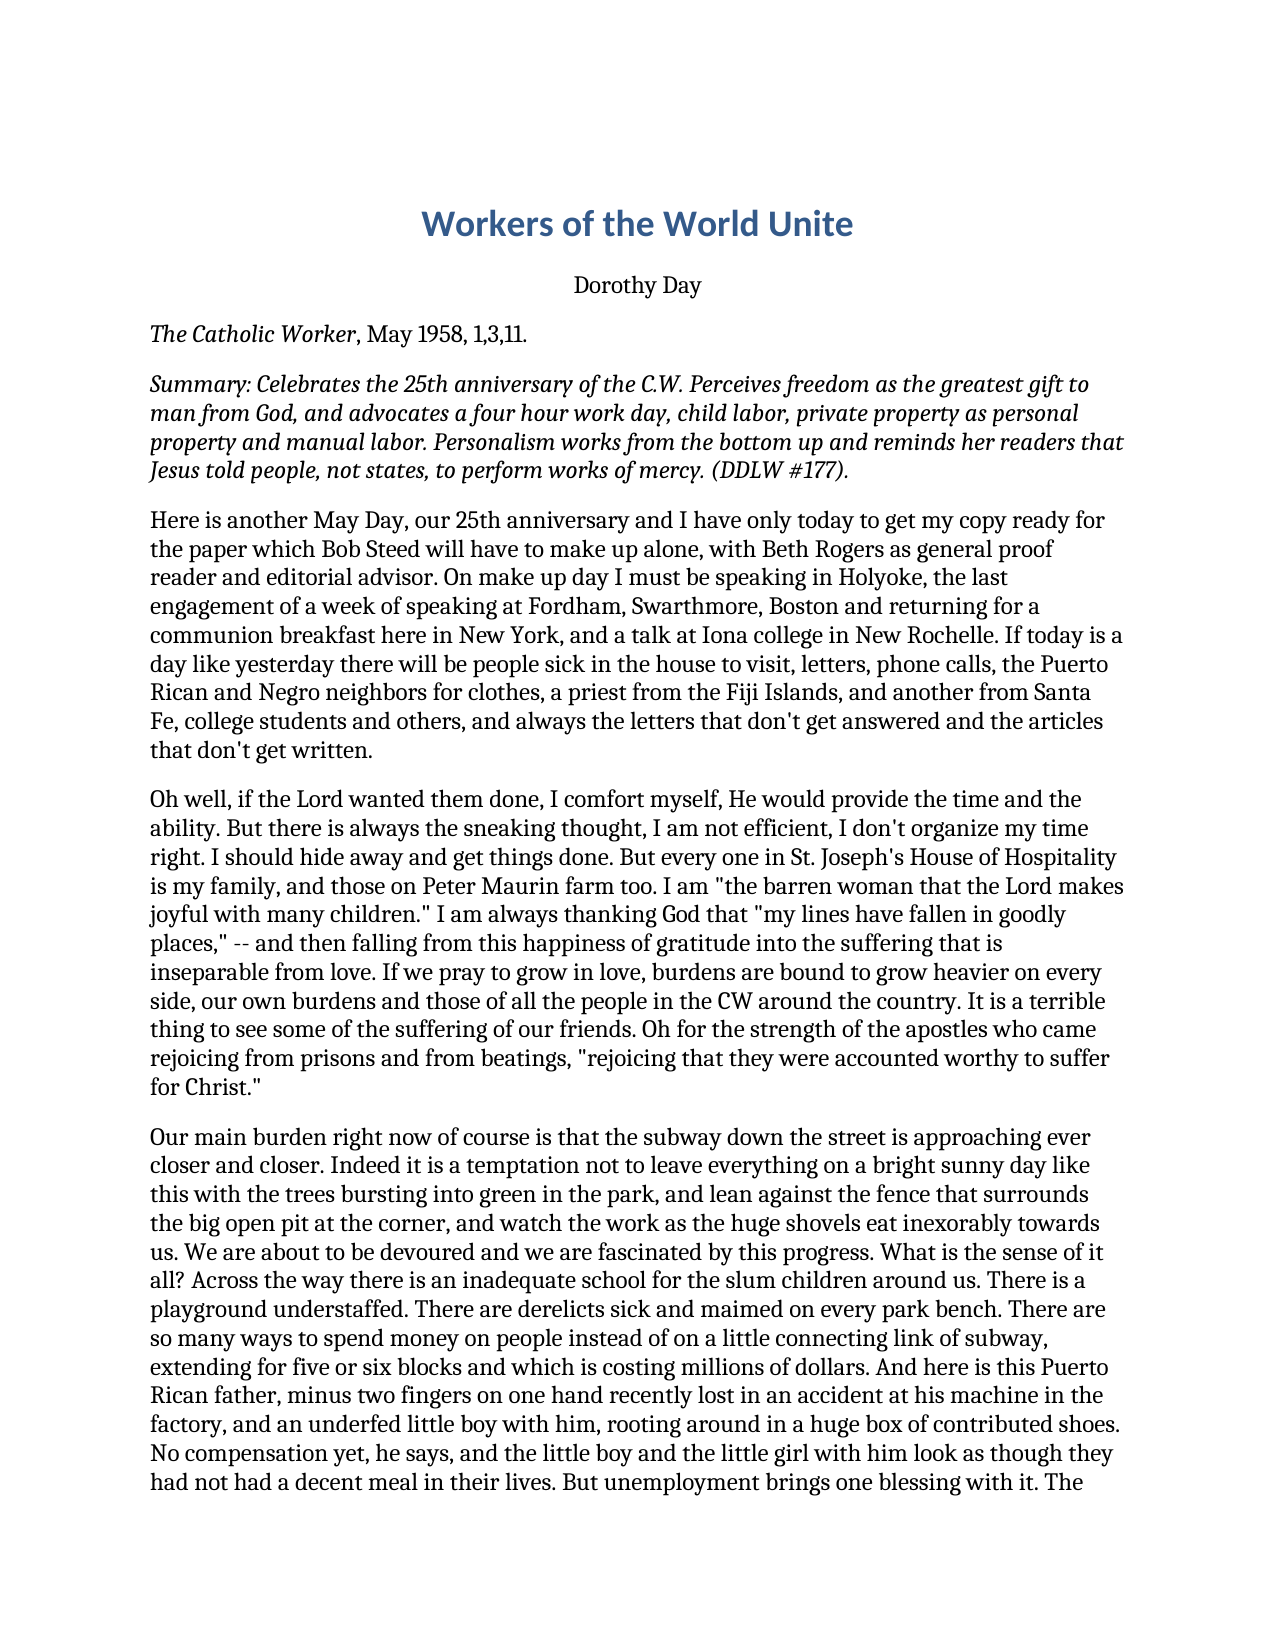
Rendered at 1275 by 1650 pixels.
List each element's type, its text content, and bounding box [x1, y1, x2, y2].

text Oh well, if the Lord wanted them done, I comfort myself, He would provide the time and the ability. But there is always the sneaking thought, I am not efficient, I don't organize my time right. I should hide away and get things done. But every one in St. Joseph's House of Hospitality is my family, and those on Peter Maurin farm too. I am "the barren woman that the Lord makes joyful with many children." I am always thanking God that "my lines have fallen in goodly places," -- and then falling from this happiness of gratitude into the suffering that is inseparable from love. If we pray to grow in love, burdens are bound to grow heavier on every side, our own burdens and those of all the people in the CW around the country. It is a terrible thing to see some of the suffering of our friends. Oh for the strength of the apostles who came rejoicing from prisons and from beatings, "rejoicing that they were accounted worthy to suffer for Christ." [150, 785, 1125, 1102]
text The Catholic Worker, May 1958, 1,3,11. [150, 320, 1125, 349]
title Workers of the World Unite [150, 200, 1125, 246]
text Dorothy Day [150, 271, 1125, 299]
text Here is another May Day, our 25th anniversary and I have only today to get my copy ready for the paper which Bob Steed will have to make up alone, with Beth Rogers as general proof reader and editorial advisor. On make up day I must be speaking in Holyoke, the last engagement of a week of speaking at Fordham, Swarthmore, Boston and returning for a communion breakfast here in New York, and a talk at Iona college in New Rochelle. If today is a day like yesterday there will be people sick in the house to visit, letters, phone calls, the Puerto Rican and Negro neighbors for clothes, a priest from the Fiji Islands, and another from Santa Fe, college students and others, and always the letters that don't get answered and the articles that don't get written. [150, 506, 1125, 764]
text Summary: Celebrates the 25th anniversary of the C.W. Perceives freedom as the greatest gift to man from God, and advocates a four hour work day, child labor, private property as personal property and manual labor. Personalism works from the bottom up and reminds her readers that Jesus told people, not states, to perform works of mercy. (DDLW #177). [150, 370, 1125, 485]
